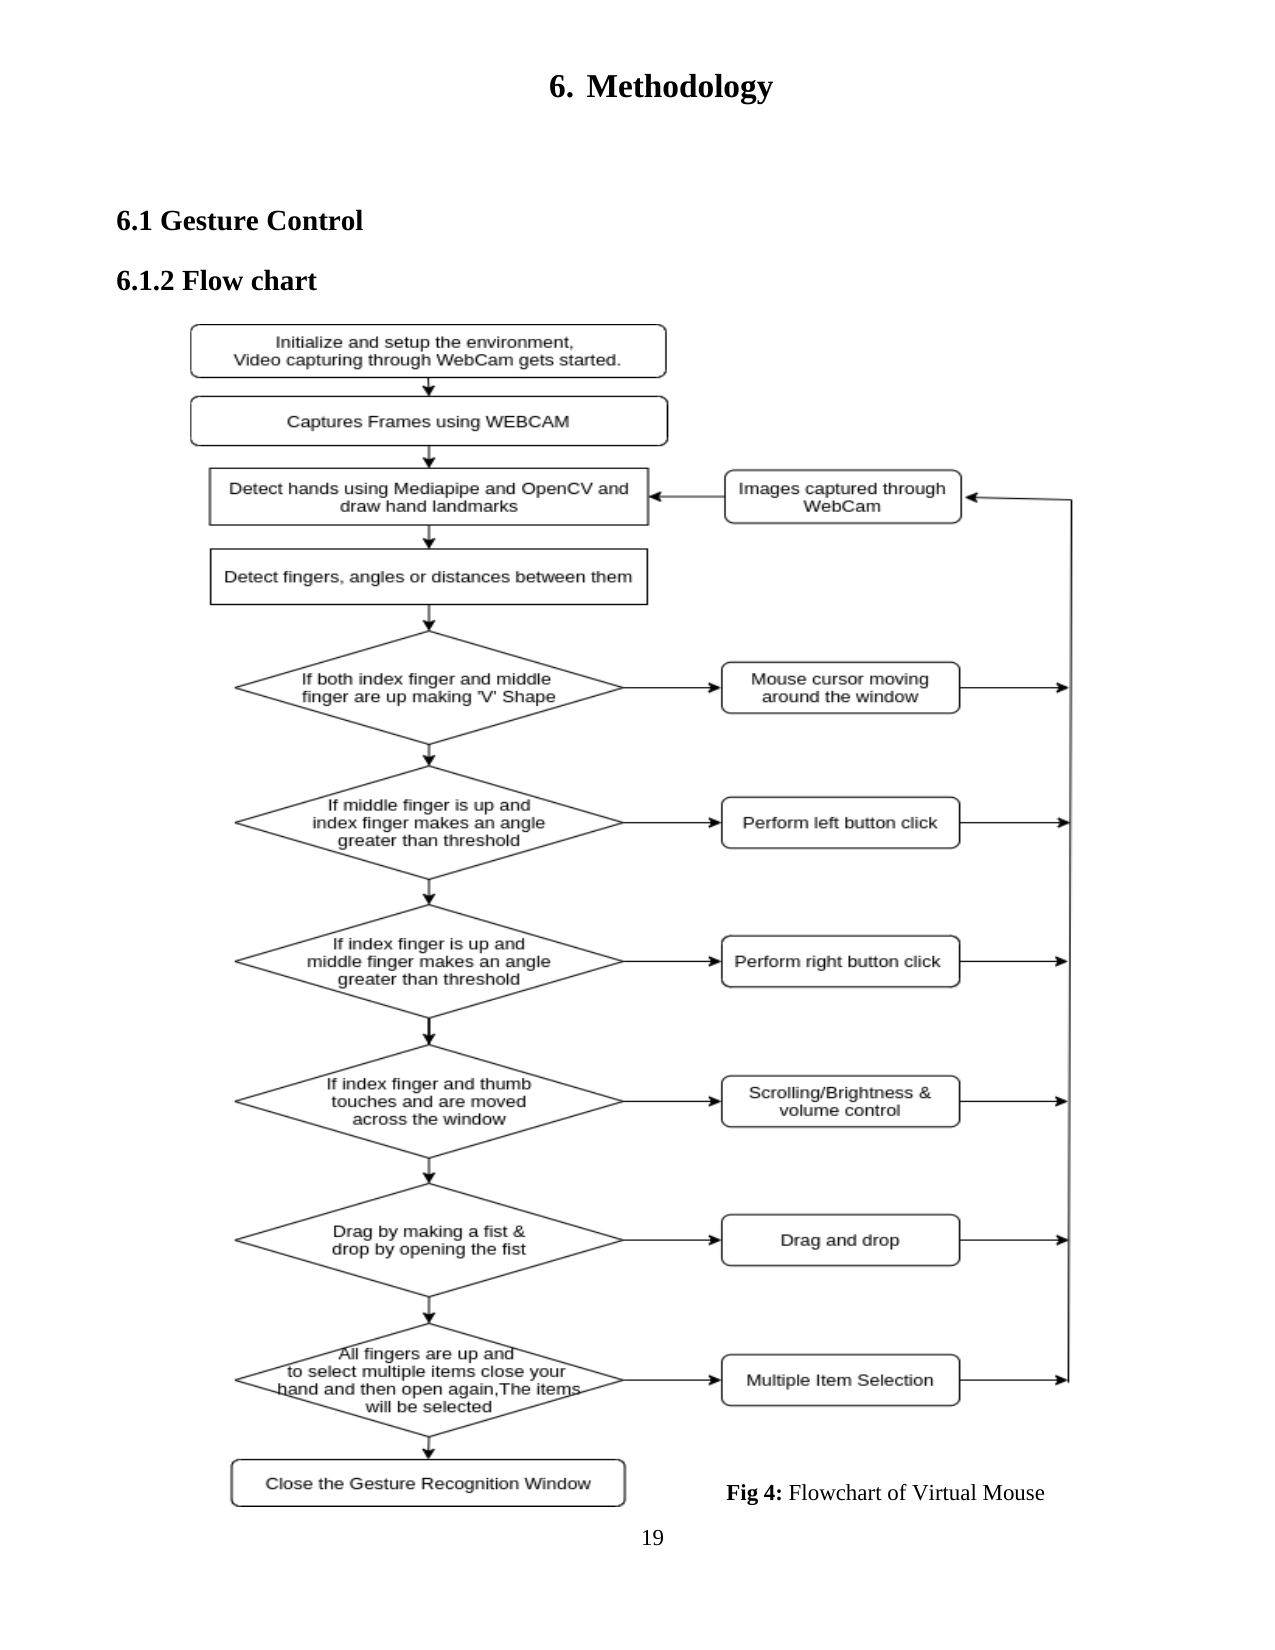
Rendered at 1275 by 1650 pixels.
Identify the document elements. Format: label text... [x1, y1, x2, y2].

text 6.1.2 Flow chart [116, 263, 1216, 296]
picture [190, 324, 1085, 1507]
subtitle Methodology [154, 66, 1168, 104]
text 6.1 Gesture Control [116, 203, 1216, 237]
